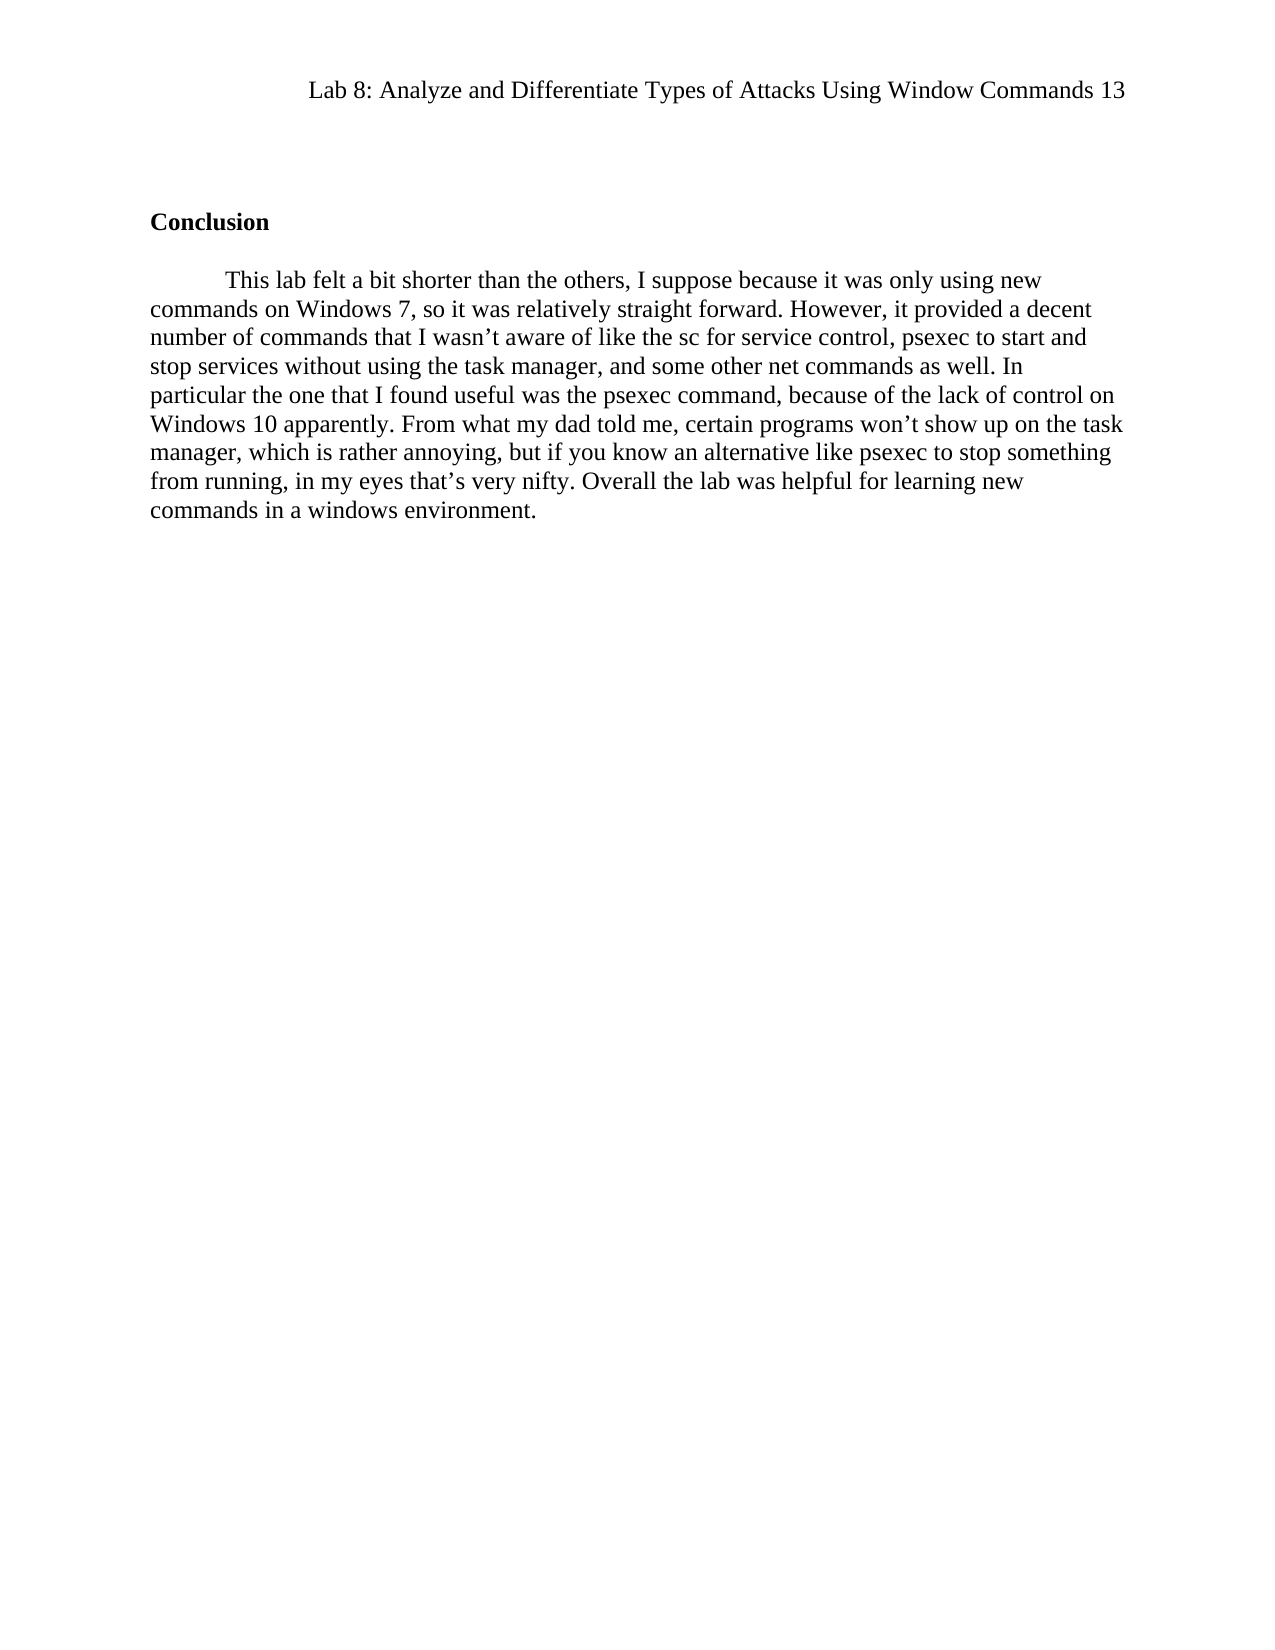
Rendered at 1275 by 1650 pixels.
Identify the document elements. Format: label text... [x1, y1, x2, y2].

text Conclusion [150, 207, 1125, 236]
text This lab felt a bit shorter than the others, I suppose because it was only using new commands on Windows 7, so it was relatively straight forward. However, it provided a decent number of commands that I wasn’t aware of like the sc for service control, psexec to start and stop services without using the task manager, and some other net commands as well. In particular the one that I found useful was the psexec command, because of the lack of control on Windows 10 apparently. From what my dad told me, certain programs won’t show up on the task manager, which is rather annoying, but if you know an alternative like psexec to stop something from running, in my eyes that’s very nifty. Overall the lab was helpful for learning new commands in a windows environment. [150, 265, 1125, 524]
